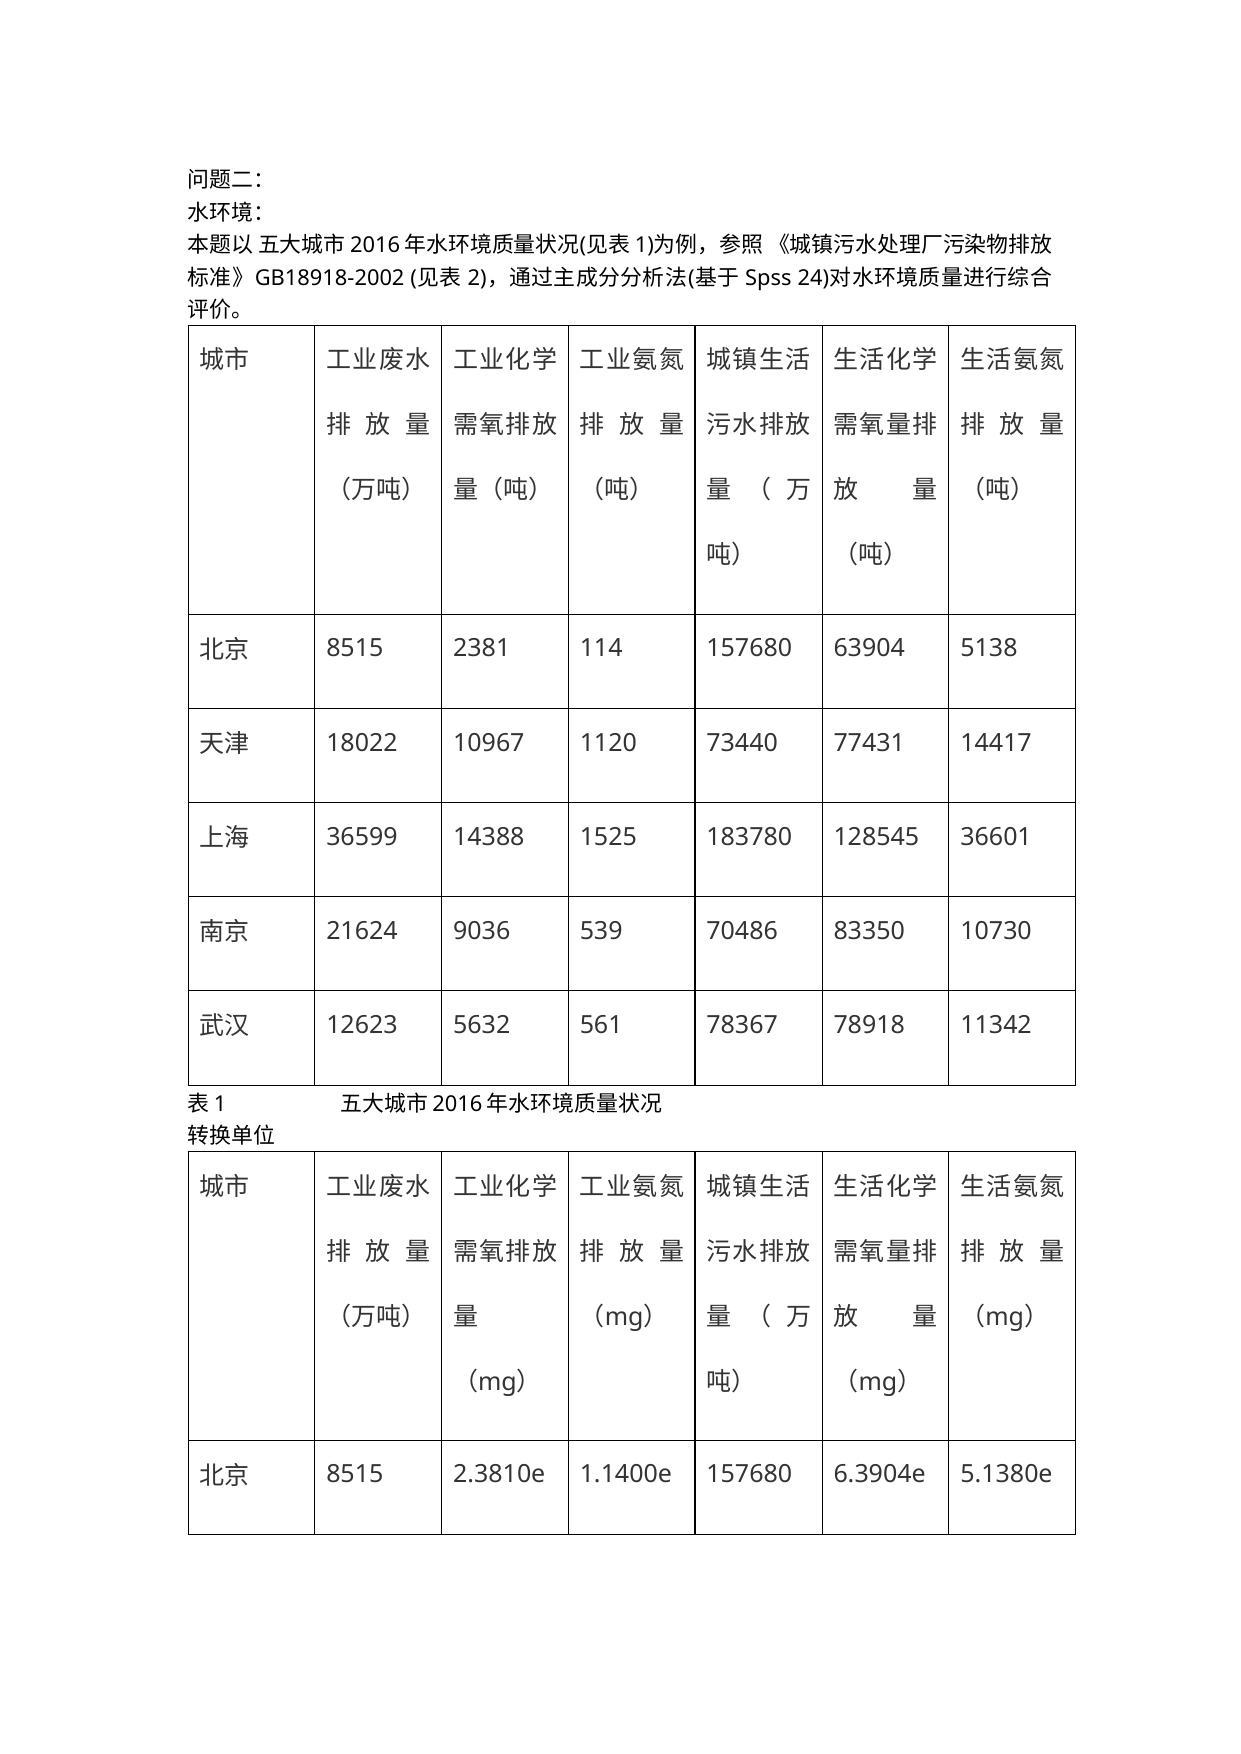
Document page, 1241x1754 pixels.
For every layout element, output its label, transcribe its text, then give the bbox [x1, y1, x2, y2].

table_cell 5138 [949, 615, 1075, 708]
table_cell 6.3904e+13 [823, 1441, 948, 1534]
table_cell 18022 [315, 709, 441, 802]
table_cell 128545 [823, 803, 948, 896]
table_header 城市 [189, 1152, 314, 1440]
table_cell 11342 [949, 991, 1075, 1084]
table_cell 114 [569, 615, 694, 708]
text 转换单位 [187, 1118, 1053, 1151]
table_cell 上海 [189, 803, 314, 896]
table_cell 2.3810e+12 [442, 1441, 568, 1534]
table_cell 78918 [823, 991, 948, 1084]
table_header 工业废水排放量（万吨） [315, 326, 441, 614]
table_header 生活氨氮排放量（吨） [949, 326, 1075, 614]
table_header 工业化学需氧排放量（吨） [442, 326, 568, 614]
table_cell 北京 [189, 615, 314, 708]
table_cell 21624 [315, 897, 441, 990]
table_cell 10967 [442, 709, 568, 802]
table_cell 78367 [696, 991, 822, 1084]
table_header 城市 [189, 326, 314, 614]
table_header 生活化学需氧量排放量（mg） [823, 1152, 948, 1440]
table_cell 77431 [823, 709, 948, 802]
table_header 工业氨氮排放量（吨） [569, 326, 694, 614]
table_cell 1.1400e+11 [569, 1441, 694, 1534]
text 表1 五大城市2016年水环境质量状况 [187, 1086, 1053, 1118]
table_header 城镇生活污水排放量（万吨） [696, 326, 822, 614]
table_cell 2381 [442, 615, 568, 708]
table_cell 5.1380e+12 [949, 1441, 1075, 1534]
table_cell 9036 [442, 897, 568, 990]
table_cell 8515 [315, 615, 441, 708]
table_header 生活氨氮排放量（mg） [949, 1152, 1075, 1440]
table_header 工业废水排放量（万吨） [315, 1152, 441, 1440]
table_cell 73440 [696, 709, 822, 802]
table_cell 70486 [696, 897, 822, 990]
table_header 生活化学需氧量排放量（吨） [823, 326, 948, 614]
table_cell 36601 [949, 803, 1075, 896]
text 问题二： [187, 162, 1053, 194]
table_cell 南京 [189, 897, 314, 990]
table_cell 北京 [189, 1441, 314, 1534]
table_cell 1120 [569, 709, 694, 802]
text 本题以 五大城市2016年水环境质量状况(见表 1)为例，参照 《城镇污水处理厂污染物排放标准》GB18918-2002 (见表 2)，通过主成分分析法(基于 Spss 24)对水环境质量进行综合评价。 [187, 227, 1053, 324]
table_cell 561 [569, 991, 694, 1084]
table_header 工业氨氮排放量（mg） [569, 1152, 694, 1440]
table_cell 8515 [315, 1441, 441, 1534]
table_cell 183780 [696, 803, 822, 896]
table_cell 10730 [949, 897, 1075, 990]
table_cell 14388 [442, 803, 568, 896]
table_cell 157680 [696, 615, 822, 708]
table_cell 157680 [696, 1441, 822, 1534]
table_cell 天津 [189, 709, 314, 802]
table_cell 83350 [823, 897, 948, 990]
table_header 工业化学需氧排放量（mg） [442, 1152, 568, 1440]
table_header 城镇生活污水排放量（万吨） [696, 1152, 822, 1440]
table_cell 5632 [442, 991, 568, 1084]
table_cell 12623 [315, 991, 441, 1084]
table_cell 14417 [949, 709, 1075, 802]
table_cell 1525 [569, 803, 694, 896]
table_cell 36599 [315, 803, 441, 896]
text 水环境： [187, 194, 1053, 227]
table_cell 武汉 [189, 991, 314, 1084]
table_cell 539 [569, 897, 694, 990]
table_cell 63904 [823, 615, 948, 708]
